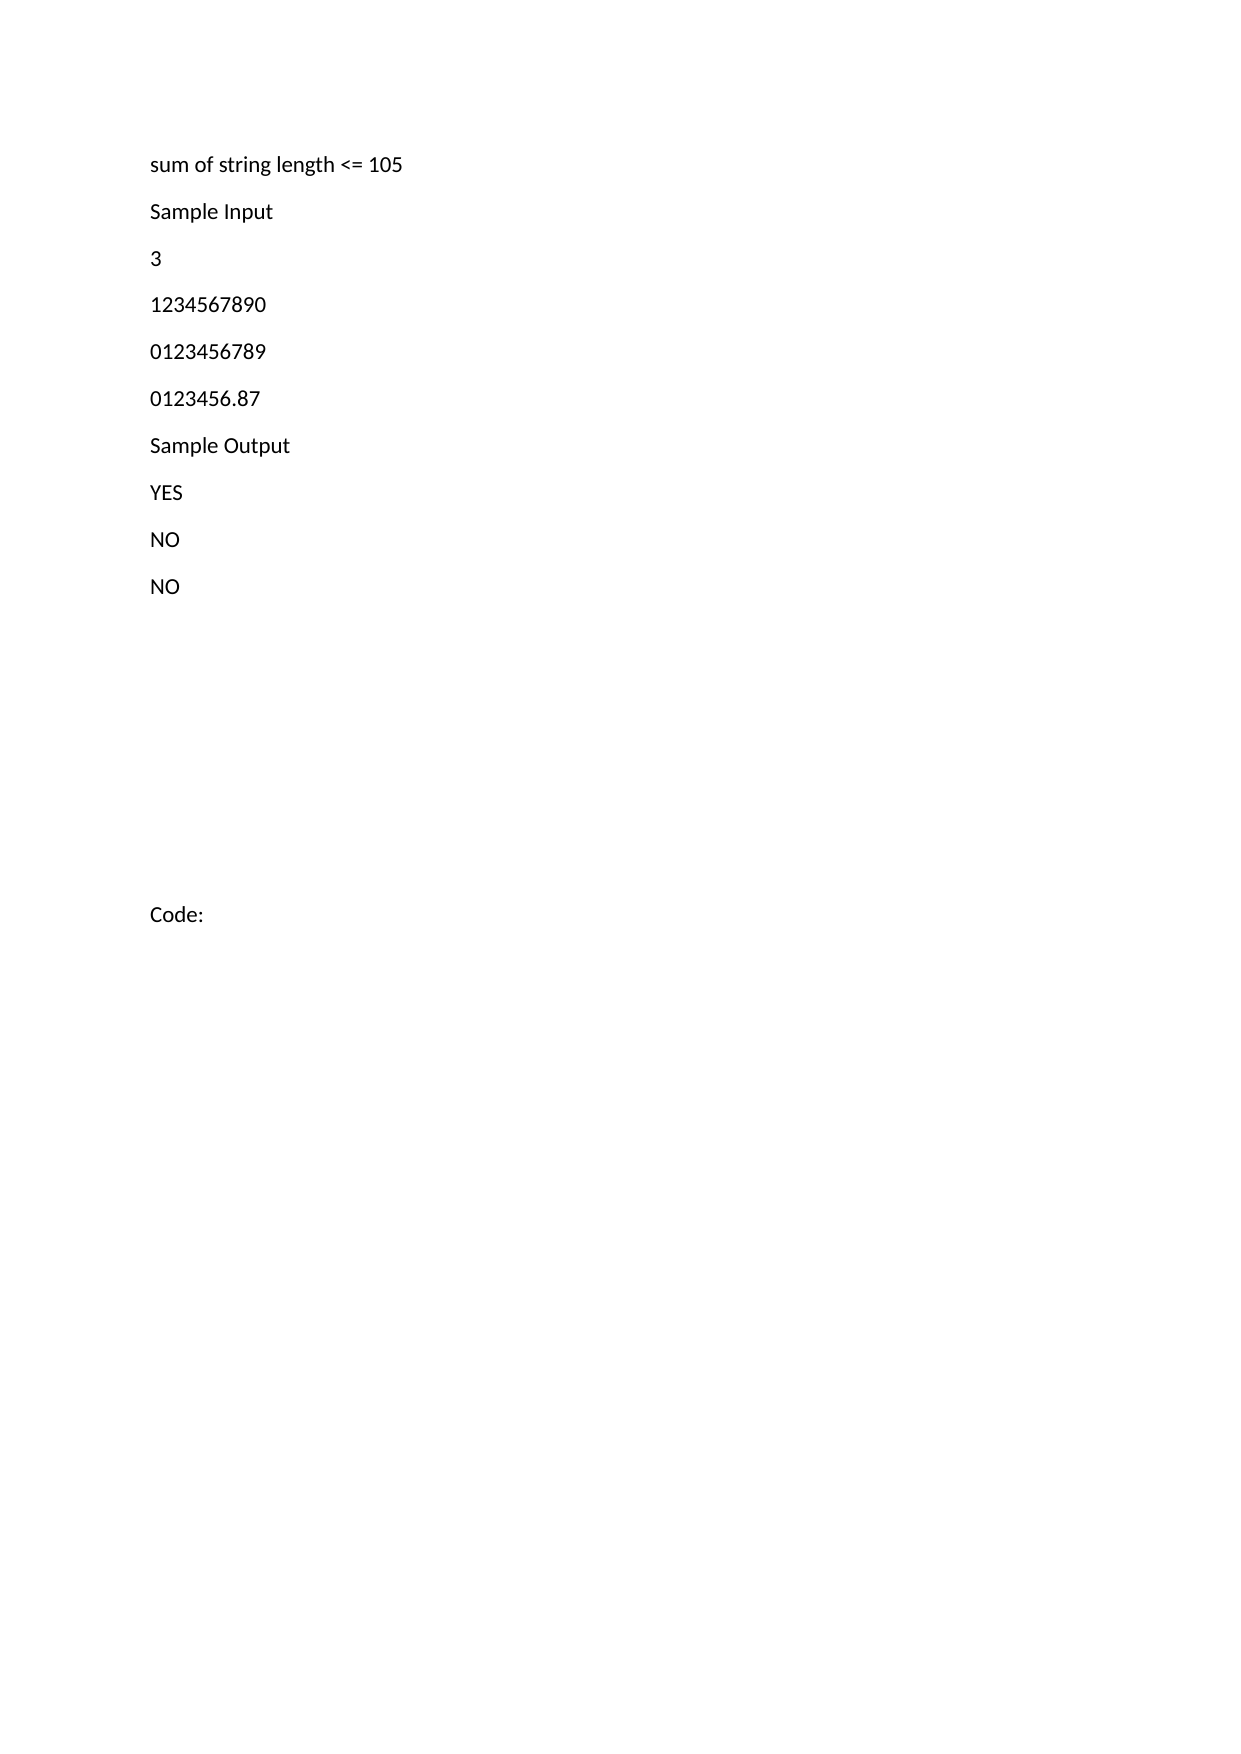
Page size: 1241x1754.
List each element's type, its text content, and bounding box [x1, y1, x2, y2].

text YES [150, 478, 1090, 506]
text 3 [150, 244, 1090, 272]
text NO [150, 525, 1090, 553]
text Code: [150, 900, 1090, 928]
text NO [150, 572, 1090, 600]
text 0123456.87 [150, 384, 1090, 412]
text 0123456789 [150, 337, 1090, 366]
text 1234567890 [150, 291, 1090, 319]
text Sample Output [150, 431, 1090, 459]
text Sample Input [150, 197, 1090, 225]
text sum of string length <= 105 [150, 150, 1090, 178]
